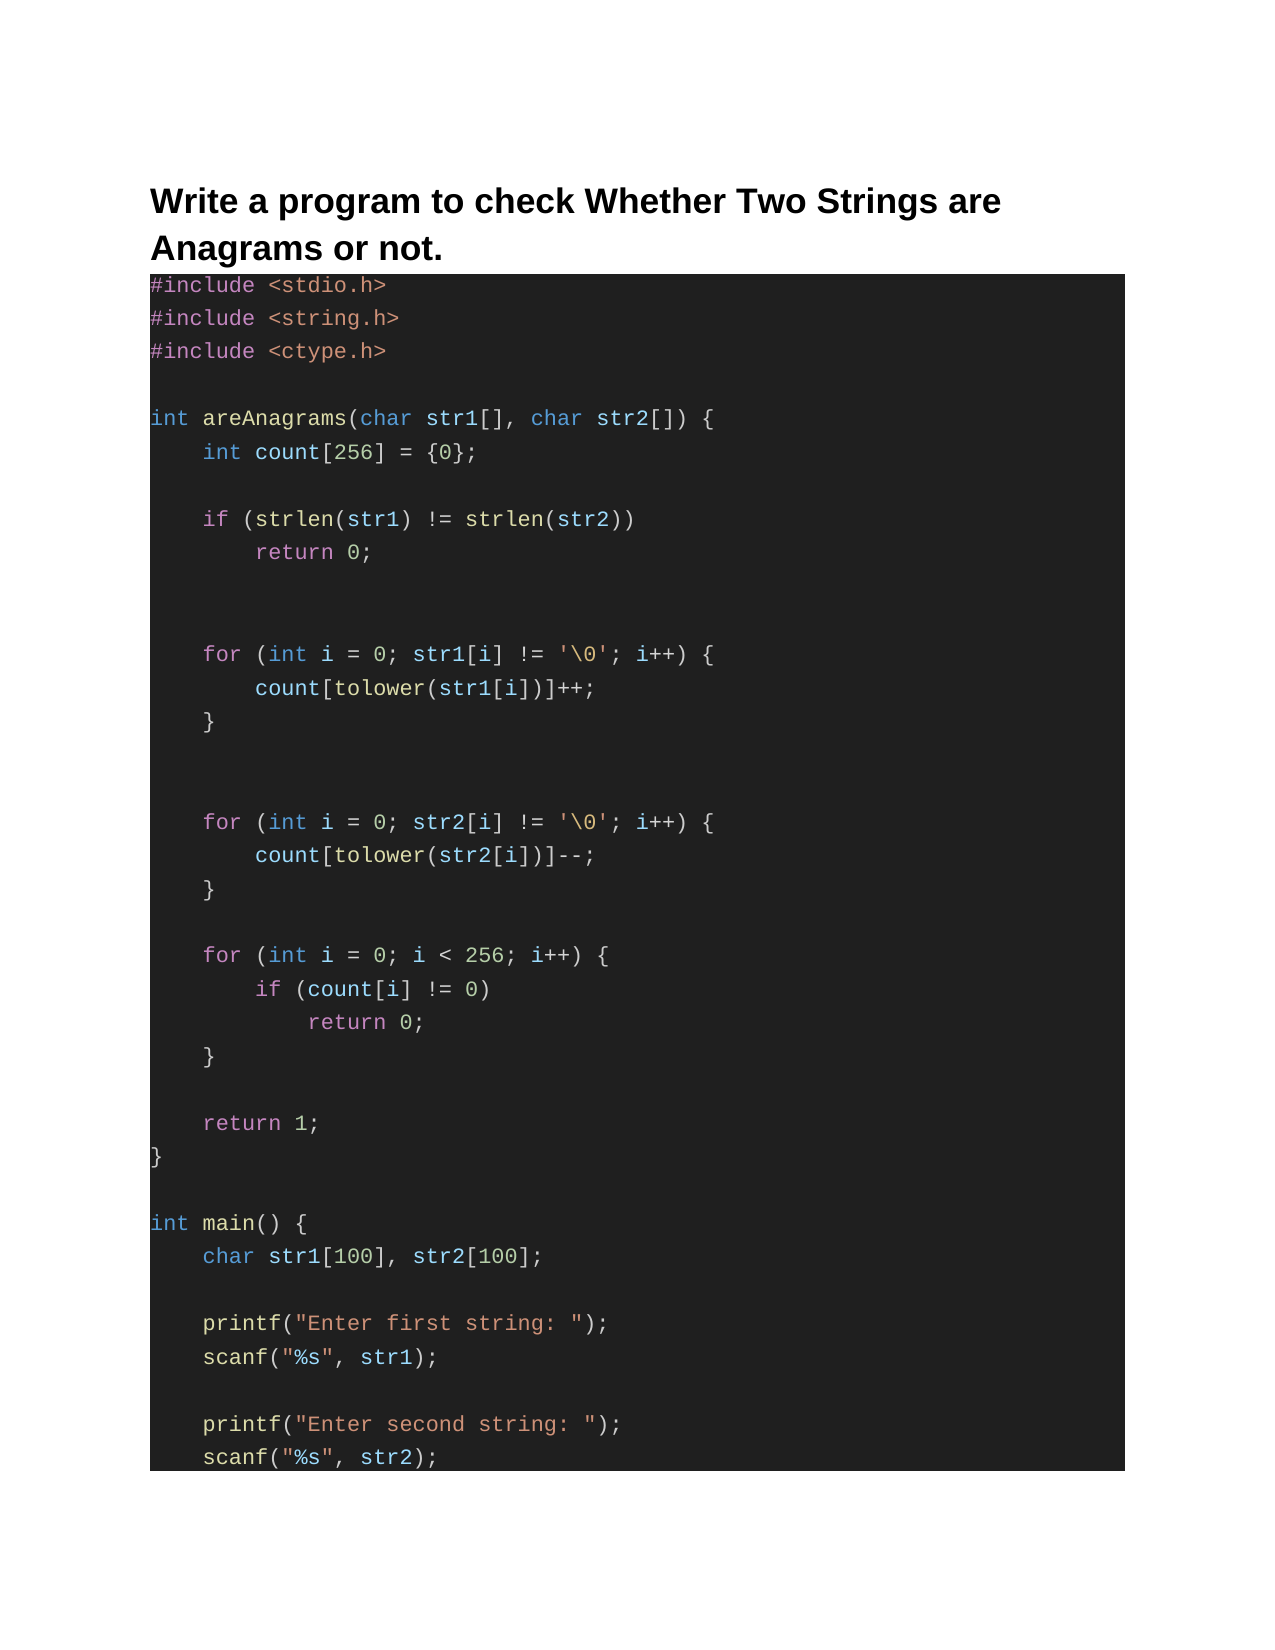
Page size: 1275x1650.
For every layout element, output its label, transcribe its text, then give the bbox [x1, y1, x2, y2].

text #include <stdio.h> [150, 274, 1125, 298]
text } [150, 711, 1125, 735]
text count[tolower(str2[i])]--; [150, 844, 1125, 869]
text char str1[100], str2[100]; [150, 1246, 1125, 1270]
text } [150, 1045, 1125, 1070]
text int main() { [150, 1212, 1125, 1237]
text #include <ctype.h> [150, 341, 1125, 365]
text for (int i = 0; str1[i] != '\0'; i++) { [150, 644, 1125, 668]
text printf("Enter first string: "); [150, 1312, 1125, 1337]
text return 0; [150, 1011, 1125, 1036]
text printf("Enter second string: "); [150, 1413, 1125, 1437]
text int count[256] = {0}; [150, 441, 1125, 466]
text count[tolower(str1[i])]++; [150, 677, 1125, 702]
text scanf("%s", str2); [150, 1446, 1125, 1471]
text return 0; [150, 541, 1125, 566]
text } [150, 878, 1125, 902]
text } [150, 1145, 1125, 1170]
text return 1; [150, 1112, 1125, 1137]
text if (strlen(str1) != strlen(str2)) [150, 508, 1125, 533]
text for (int i = 0; str2[i] != '\0'; i++) { [150, 811, 1125, 836]
text Write a program to check Whether Two Strings are Anagrams or not. [150, 180, 1125, 268]
text int areAnagrams(char str1[], char str2[]) { [150, 407, 1125, 432]
text if (count[i] != 0) [150, 978, 1125, 1003]
text scanf("%s", str1); [150, 1346, 1125, 1371]
text #include <string.h> [150, 307, 1125, 332]
text for (int i = 0; i < 256; i++) { [150, 944, 1125, 969]
